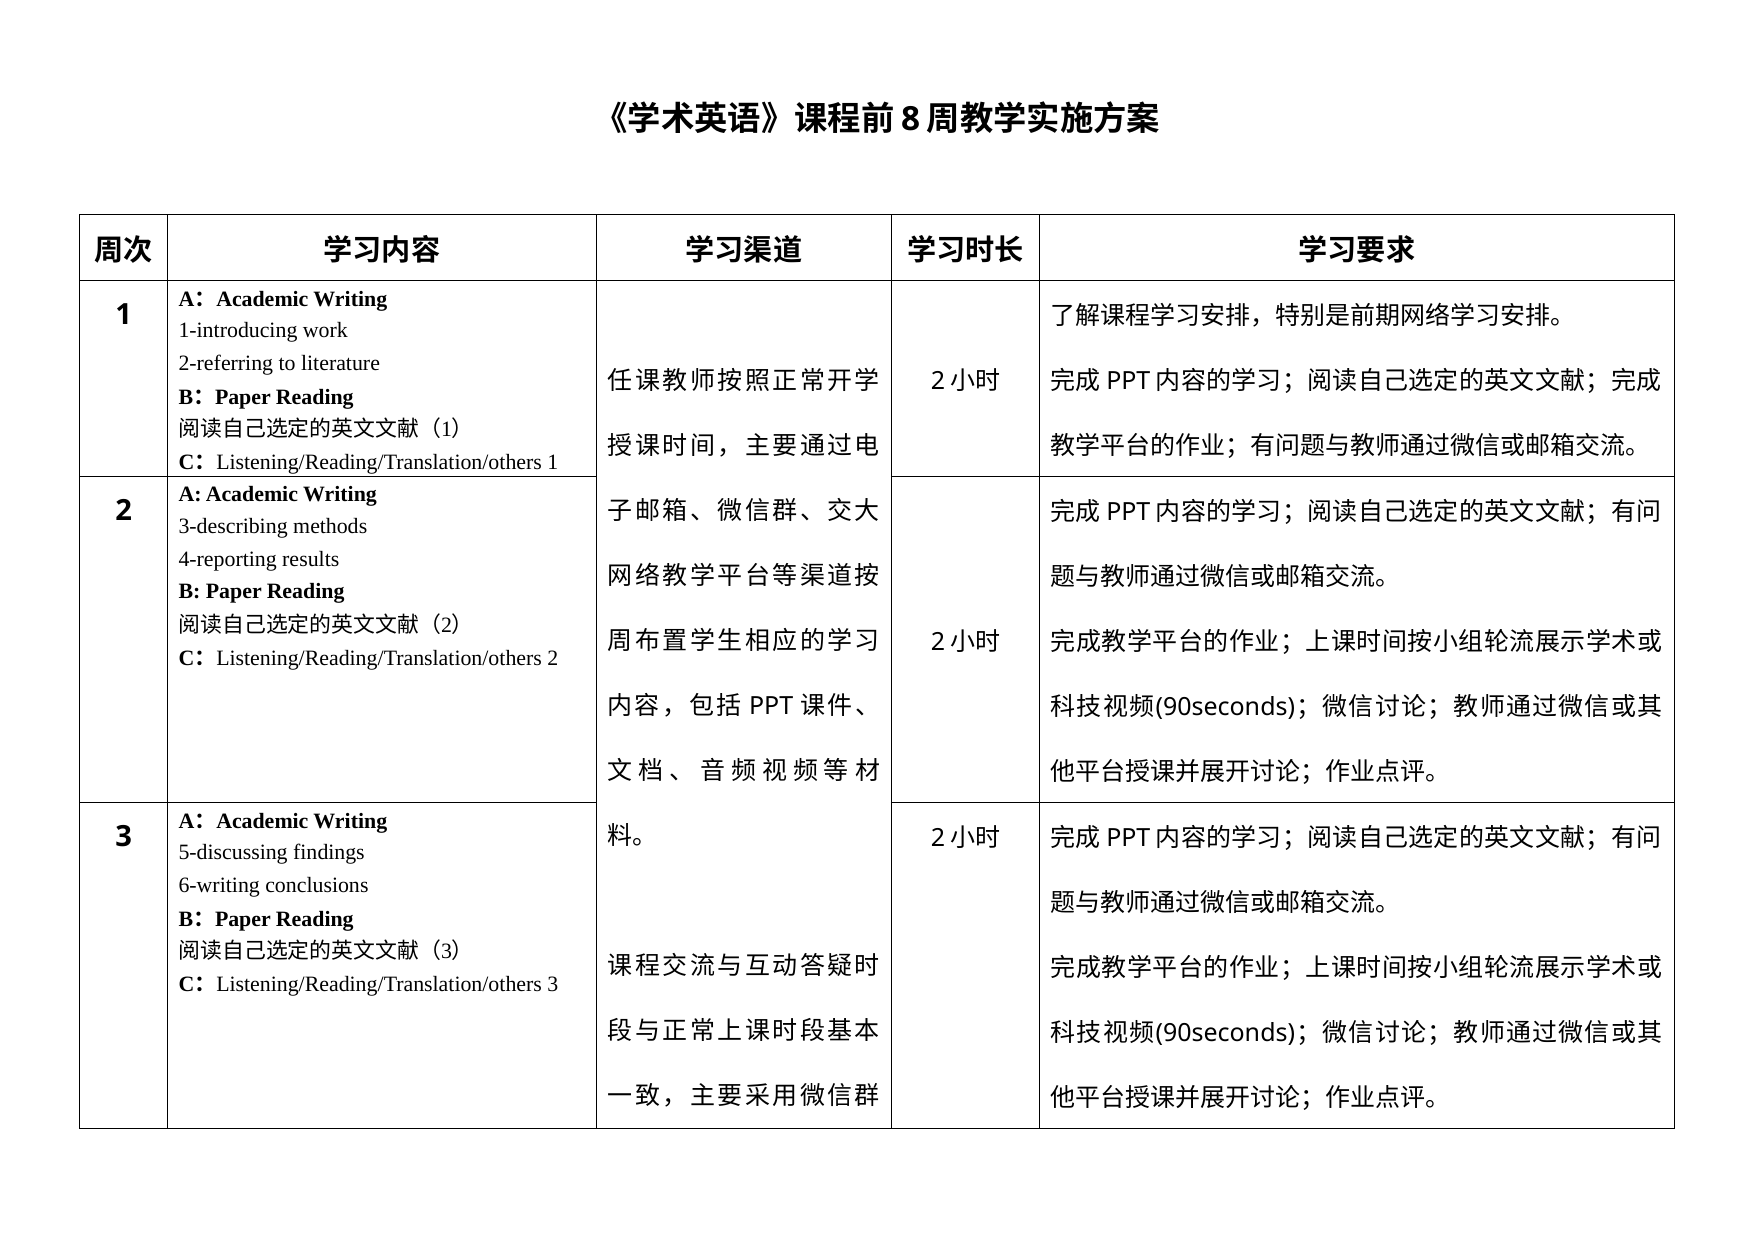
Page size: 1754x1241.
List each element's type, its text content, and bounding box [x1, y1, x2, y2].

table_cell 2 [80, 477, 167, 802]
table_cell 1 [80, 281, 167, 476]
table_cell A：Academic Writing 5-discussing findings 6-writing conclusions B：Paper Reading 阅读自己选定的英文文献（3） C：Listening/Reading/Translation/others 3 [168, 803, 596, 1128]
table_cell 了解课程学习安排，特别是前期网络学习安排。 完成PPT内容的学习；阅读自己选定的英文文献；完成教学平台的作业；有问题与教师通过微信或邮箱交流。 [1040, 281, 1674, 476]
table_header 学习渠道 [597, 215, 891, 280]
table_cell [1040, 803, 1674, 1128]
table_cell 2小时 [892, 477, 1039, 802]
table_cell 任课教师按照正常开学授课时间，主要通过电子邮箱、微信群、交大网络教学平台等渠道按周布置学生相应的学习内容，包括PPT课件、文档、音频视频等材料。 课程交流与互动答疑时段与正常上课时段基本一致，主要采用微信群沟通方式，有条件的老师可能采用其他平台。 教师可自行推荐补充其它学习材料，供学生参考。 [597, 281, 891, 1128]
table_header 学习时长 [892, 215, 1039, 280]
table_cell 2小时 [892, 803, 1039, 1128]
table_header 学习内容 [168, 215, 596, 280]
table_cell 完成PPT内容的学习；阅读自己选定的英文文献；有问题与教师通过微信或邮箱交流。 完成教学平台的作业；上课时间按小组轮流展示学术或科技视频(90seconds)；微信讨论；教师通过微信或其他平台授课并展开讨论；作业点评。 [1040, 477, 1674, 802]
table_header 学习要求 [1040, 215, 1674, 280]
table_header 周次 [80, 215, 167, 280]
text 《学术英语》课程前8周教学实施方案 [75, 84, 1679, 149]
table_cell A: Academic Writing 3-describing methods 4-reporting results B: Paper Reading 阅读自己选定的英文文献（2） C：Listening/Reading/Translation/others 2 [168, 477, 596, 802]
table_cell 2小时 [892, 281, 1039, 476]
table_cell 3 [80, 803, 167, 1128]
table_cell A：Academic Writing 1-introducing work 2-referring to literature B：Paper Reading 阅读自己选定的英文文献（1） C：Listening/Reading/Translation/others 1 [168, 281, 596, 476]
